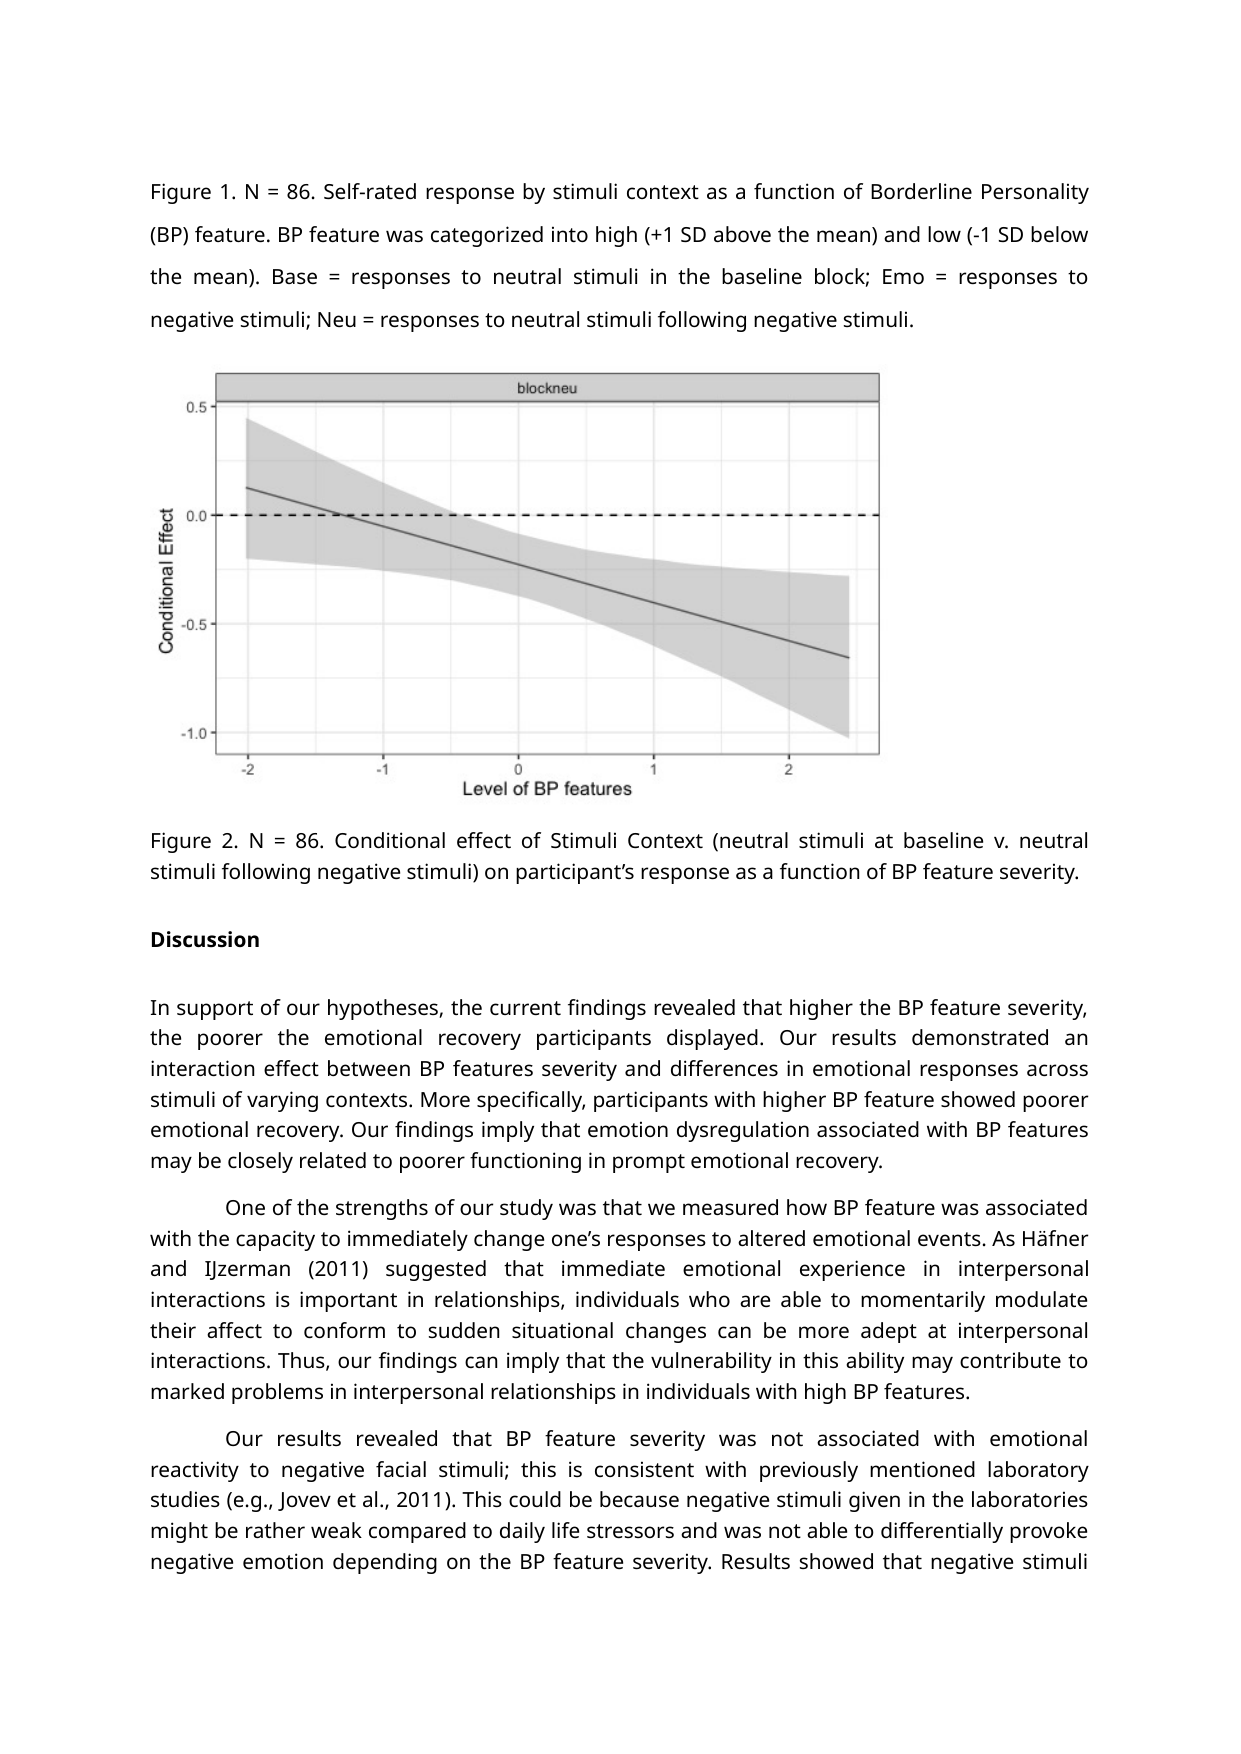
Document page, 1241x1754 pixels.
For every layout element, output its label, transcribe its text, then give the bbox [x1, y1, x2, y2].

text Figure 1. N = 86. Self-rated response by stimuli context as a function of Borderline Personality (BP) feature. BP feature was categorized into high (+1 SD above the mean) and low (-1 SD below the mean). Base = responses to neutral stimuli in the baseline block; Emo = responses to negative stimuli; Neu = responses to neutral stimuli following negative stimuli. [150, 177, 1090, 333]
text In support of our hypotheses, the current findings revealed that higher the BP feature severity, the poorer the emotional recovery participants displayed. Our results demonstrated an interaction effect between BP features severity and differences in emotional responses across stimuli of varying contexts. More specifically, participants with higher BP feature showed poorer emotional recovery. Our findings imply that emotion dysregulation associated with BP features may be closely related to poorer functioning in prompt emotional recovery. [150, 993, 1090, 1174]
text Figure 2. N = 86. Conditional effect of Stimuli Context (neutral stimuli at baseline v. neutral stimuli following negative stimuli) on participant’s response as a function of BP feature severity. [150, 827, 1090, 886]
picture [150, 364, 889, 808]
text One of the strengths of our study was that we measured how BP feature was associated with the capacity to immediately change one’s responses to altered emotional events. As Häfner and ﻿IJzerman (2011) suggested that immediate emotional experience in interpersonal interactions is important in relationships, individuals who are able to momentarily modulate their affect to conform to sudden situational changes can be more adept at interpersonal interactions. Thus, our findings can imply that the vulnerability in this ability may contribute to marked problems in interpersonal relationships in individuals with high BP features. [150, 1193, 1090, 1406]
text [150, 1424, 1090, 1575]
subtitle Discussion [150, 925, 1031, 954]
